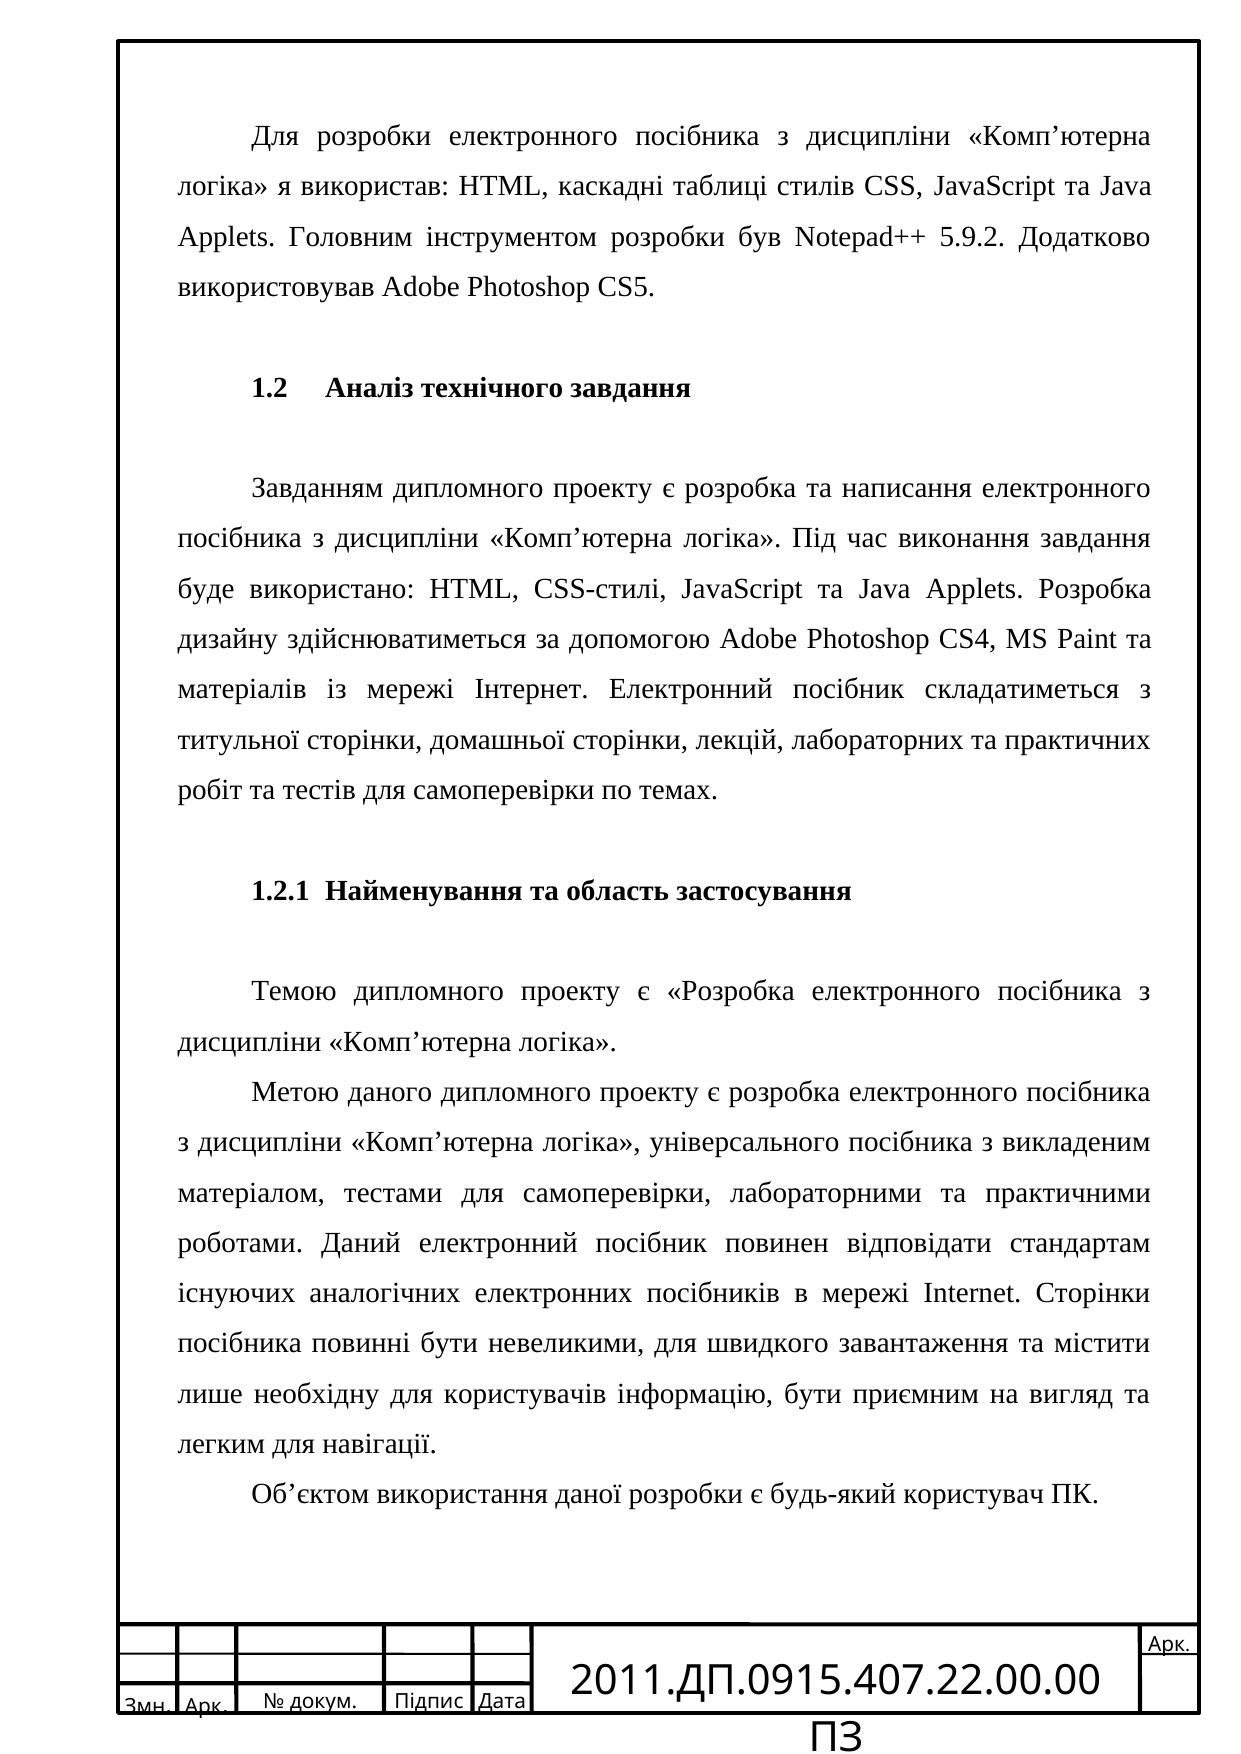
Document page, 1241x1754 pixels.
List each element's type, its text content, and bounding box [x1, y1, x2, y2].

list Аналіз технічного завдання [177, 370, 1152, 403]
text Об’єктом використання даної розробки є будь-який користувач ПК. [177, 1477, 1152, 1510]
text Завданням дипломного проекту є розробка та написання електронного посібника з дисципліни «Комп’ютерна логіка». Під час виконання завдання буде використано: HTML, CSS-стилі, JavaScript та Java Applets. Розробка дизайну здійснюватиметься за допомогою Adobe Photoshop CS4, MS Paint та матеріалів із мережі Інтернет. Електронний посібник складатиметься з титульної сторінки, домашньої сторінки, лекцій, лабораторних та практичних робіт та тестів для самоперевірки по темах. [177, 470, 1152, 806]
text Метою даного дипломного проекту є розробка електронного посібника з дисципліни «Комп’ютерна логіка», універсального посібника з викладеним матеріалом, тестами для самоперевірки, лабораторними та практичними роботами. Даний електронний посібник повинен відповідати стандартам існуючих аналогічних електронних посібників в мережі Internet. Сторінки посібника повинні бути невеликими, для швидкого завантаження та містити лише необхідну для користувачів інформацію, бути приємним на вигляд та легким для навігації. [177, 1074, 1152, 1460]
list Найменування та область застосування [177, 873, 1152, 906]
text Для розробки електронного посібника з дисципліни «Комп’ютерна логіка» я використав: HTML, каскадні таблиці стилів CSS, JavaScript та Java Applets. Головним інструментом розробки був Notepad++ 5.9.2. Додатково використовував Adobe Photoshop CS5. [177, 118, 1152, 303]
text Темою дипломного проекту є «Розробка електронного посібника з дисципліни «Комп’ютерна логіка». [177, 973, 1152, 1057]
